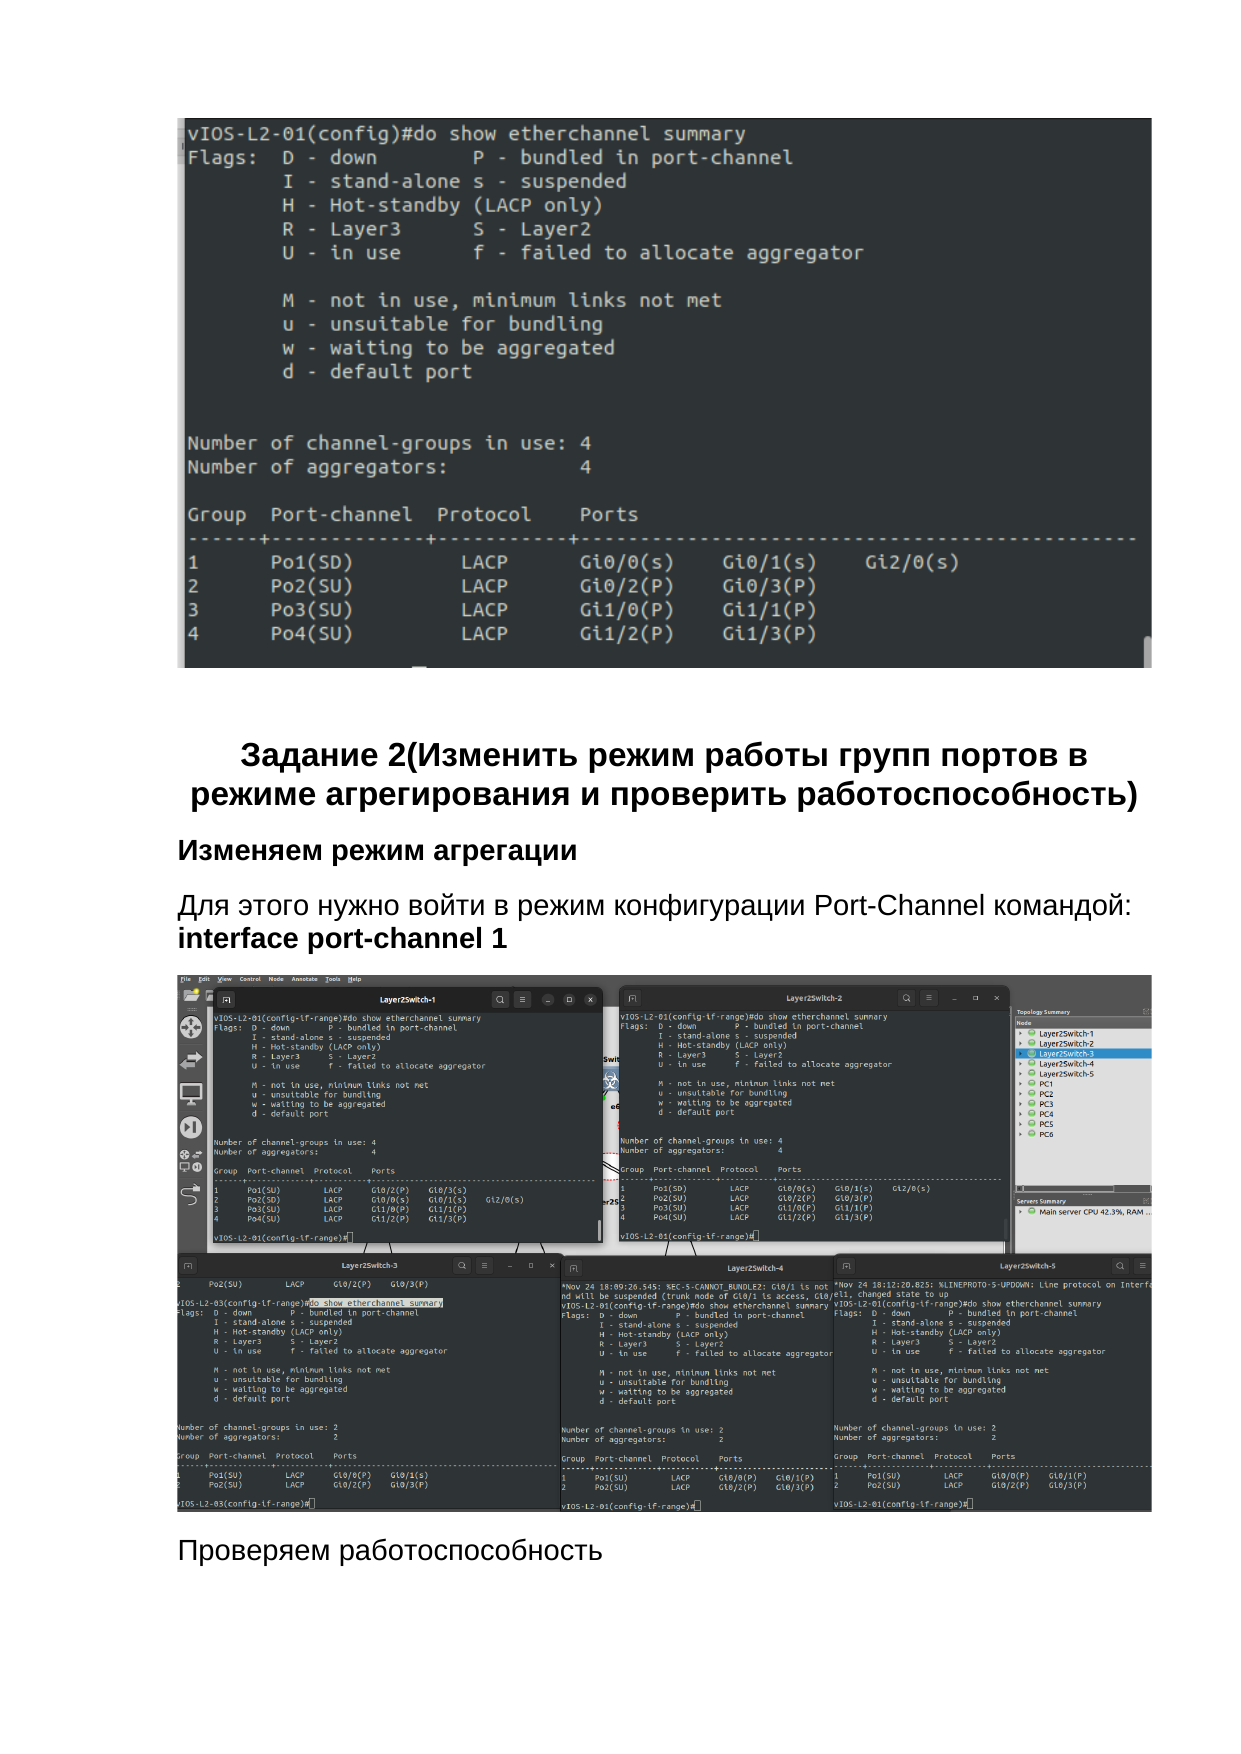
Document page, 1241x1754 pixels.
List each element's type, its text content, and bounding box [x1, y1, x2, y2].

picture [177, 118, 1152, 668]
picture [177, 975, 1152, 1512]
text Для этого нужно войти в режим конфигурации Port-Channel командой: interface port-channel 1 [177, 887, 1152, 954]
text Проверяем работоспособность [177, 1533, 1152, 1566]
text Задание 2(Изменить режим работы групп портов в режиме агрегирования и проверить работоспособность) [177, 735, 1152, 812]
text Изменяем режим агрегации [177, 833, 1152, 867]
